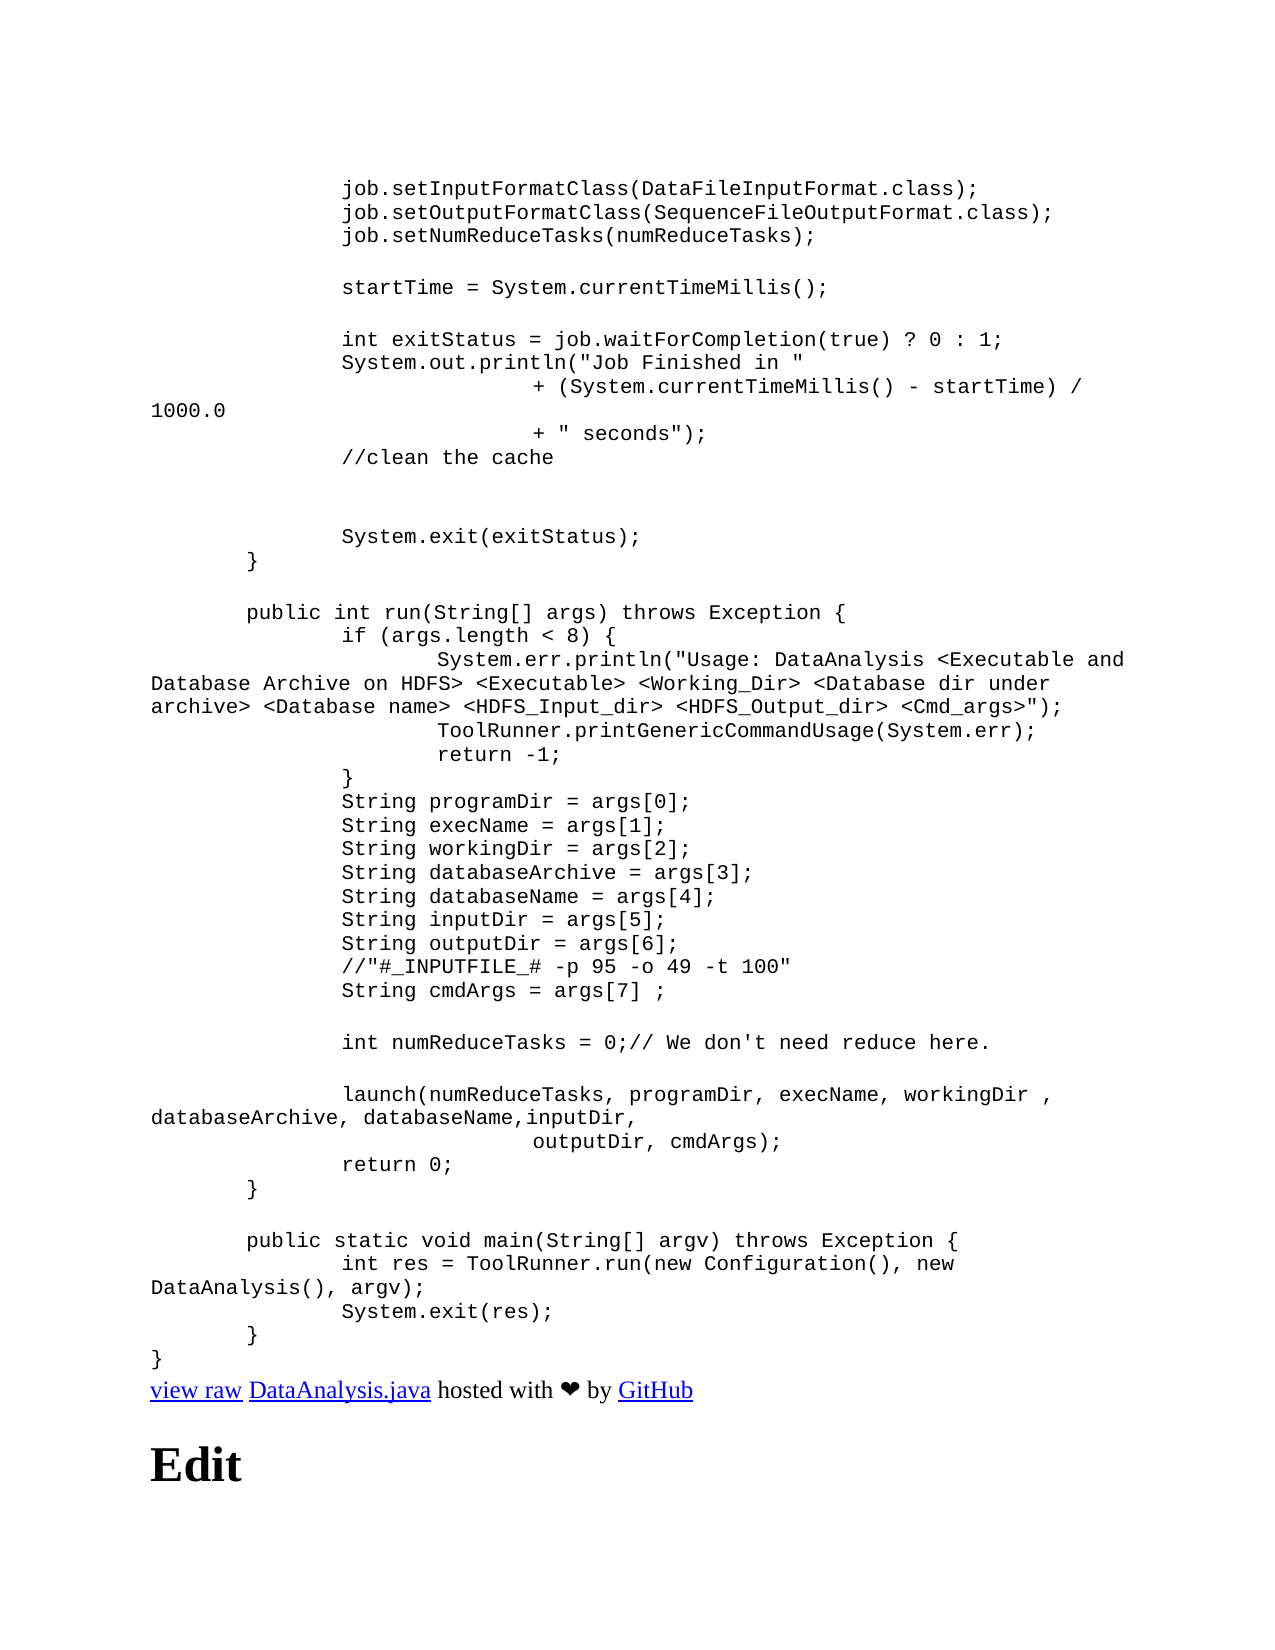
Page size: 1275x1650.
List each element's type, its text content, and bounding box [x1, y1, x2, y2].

text view raw DataAnalysis.java hosted with ❤ by GitHub [150, 1372, 1125, 1406]
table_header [151, 150, 1125, 1372]
text Edit [150, 1435, 1125, 1492]
